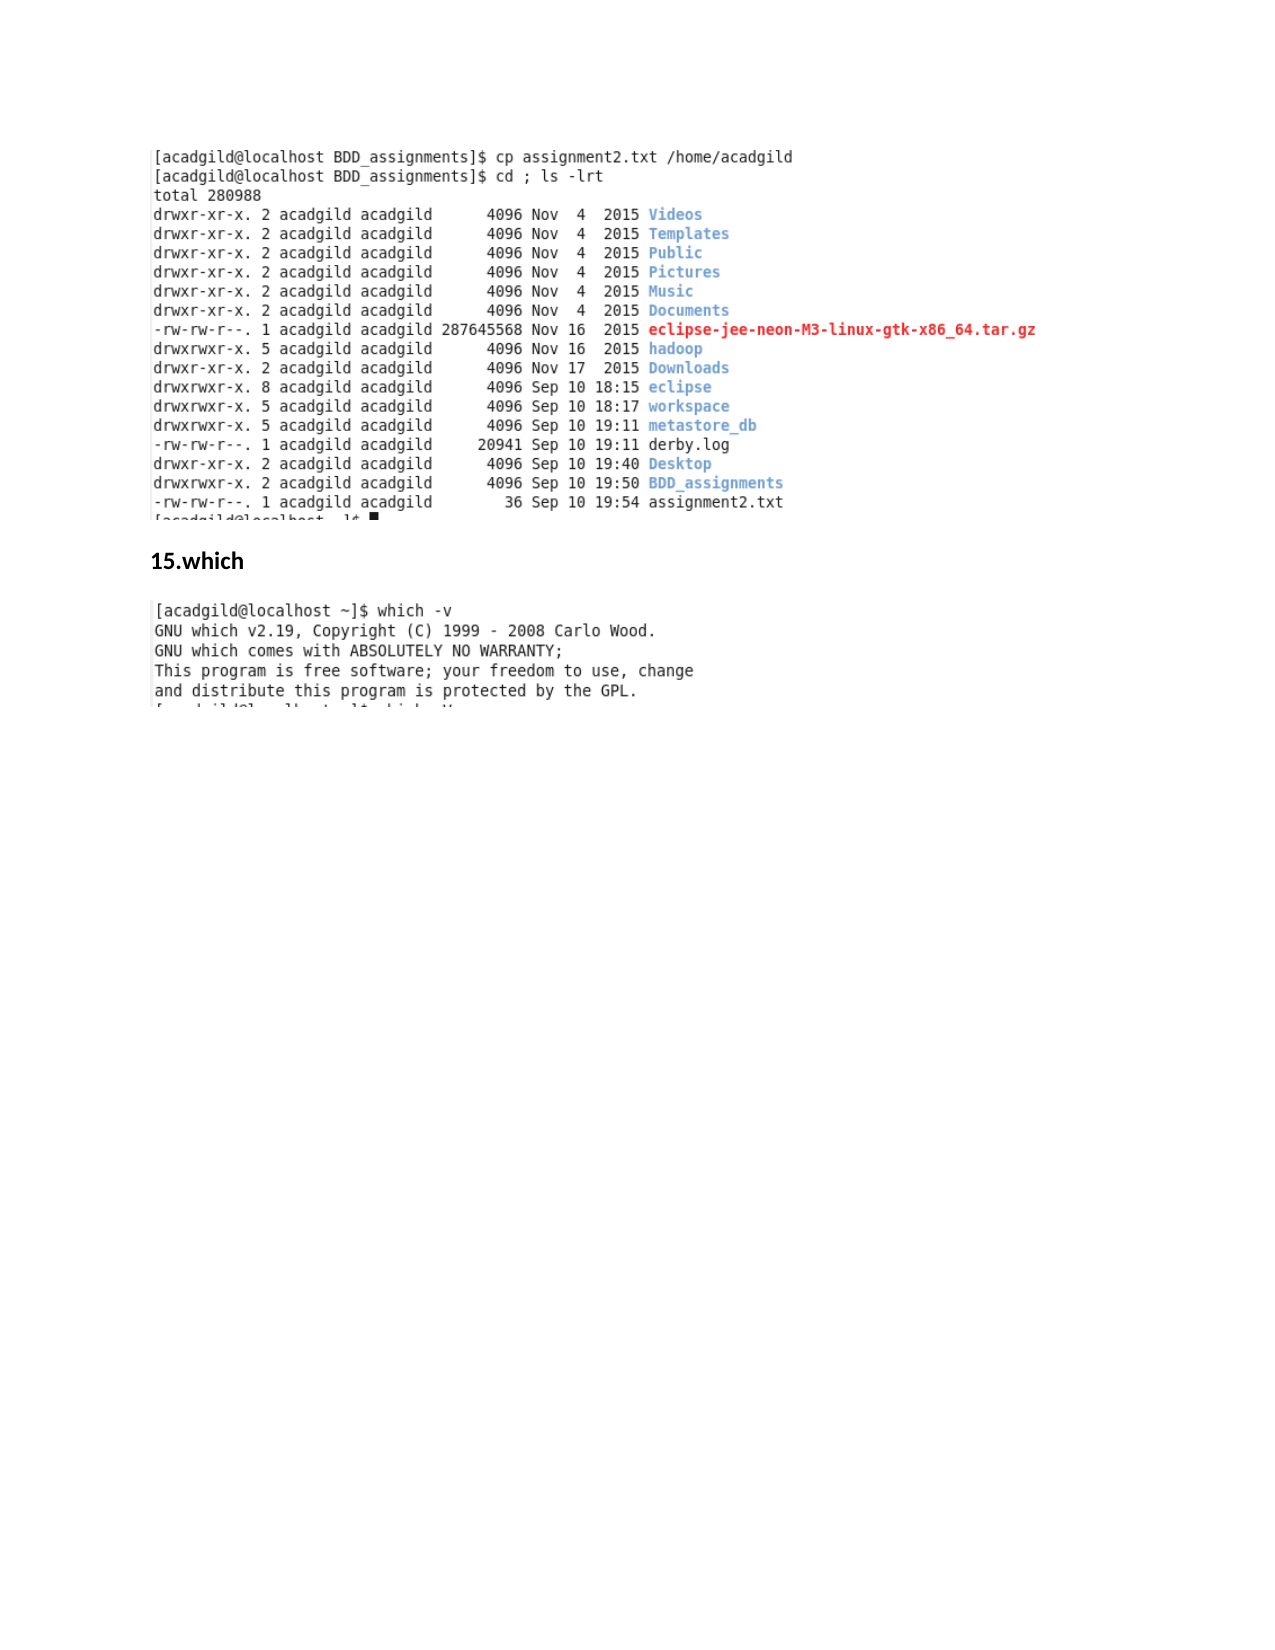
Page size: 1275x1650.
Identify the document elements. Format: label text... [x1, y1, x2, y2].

picture [150, 600, 1125, 707]
picture [150, 150, 1125, 520]
text 15.which [150, 545, 1125, 576]
